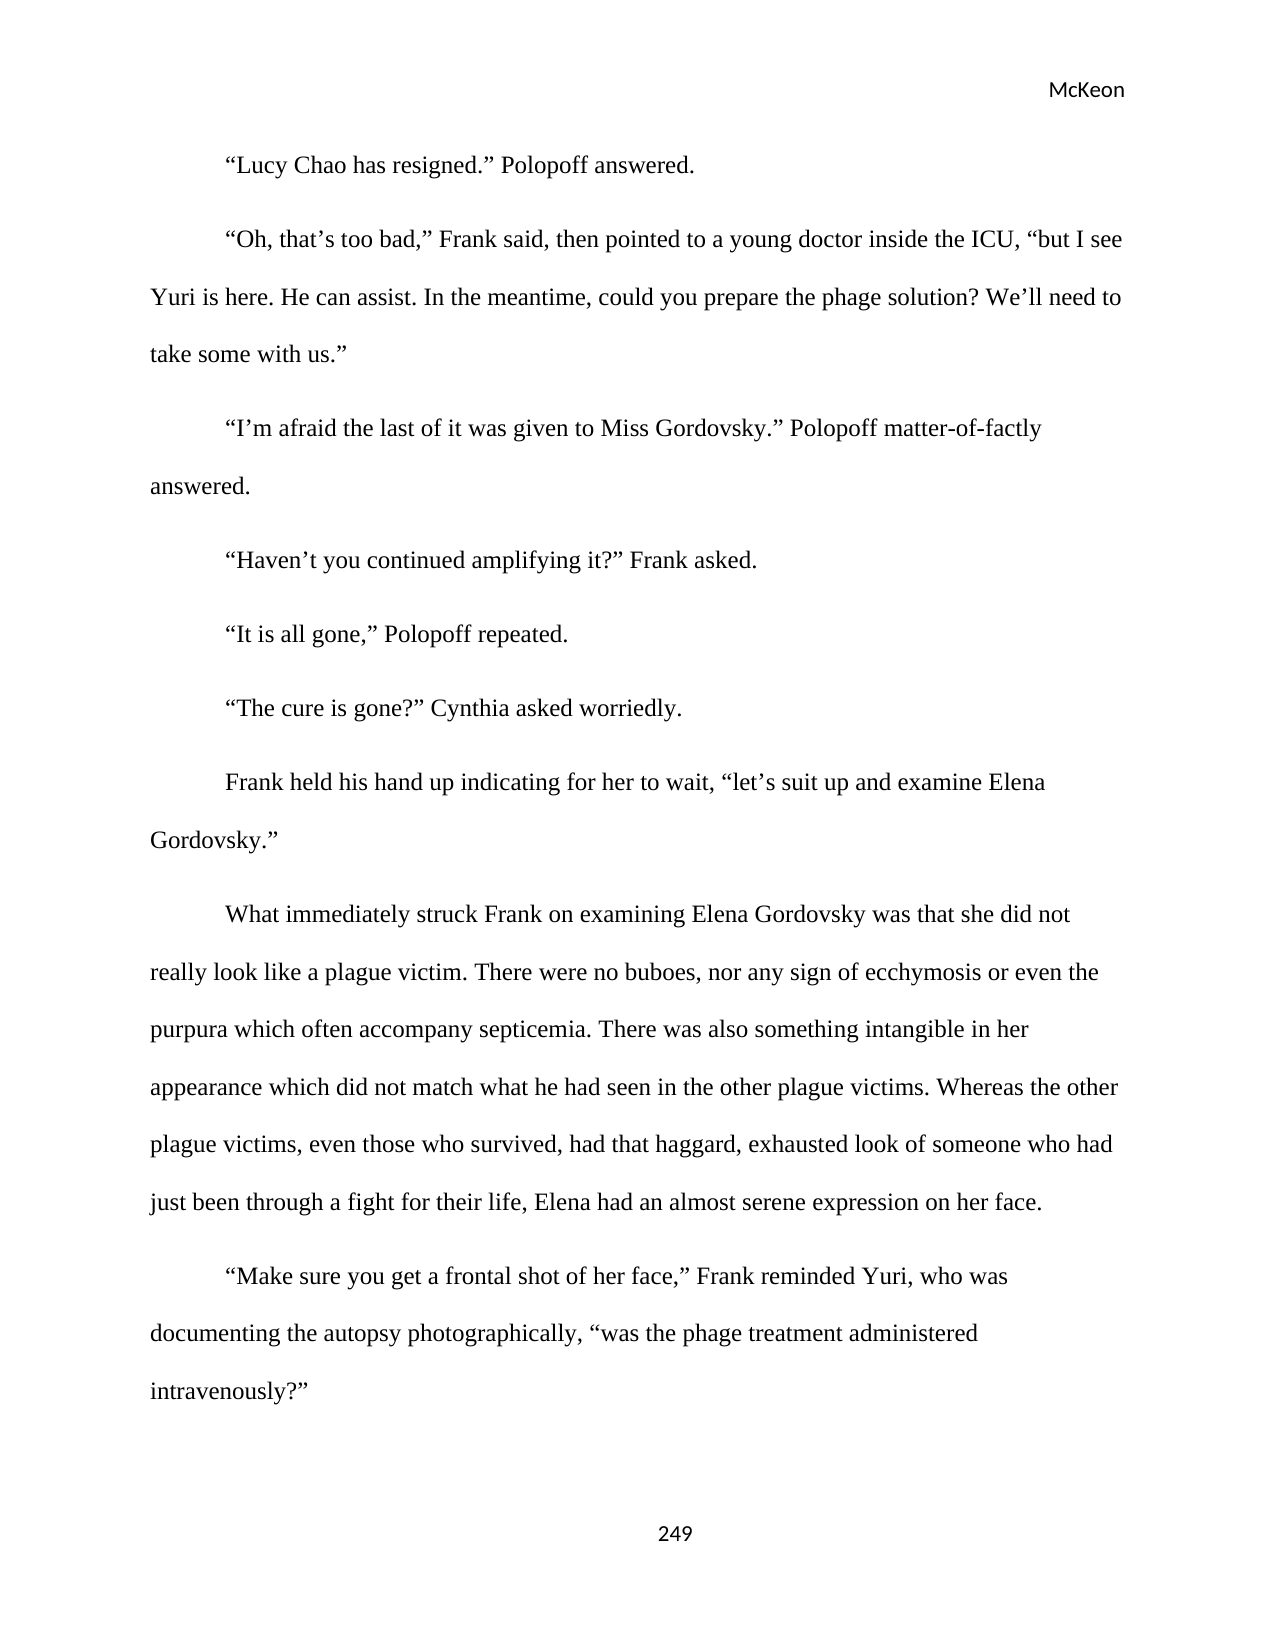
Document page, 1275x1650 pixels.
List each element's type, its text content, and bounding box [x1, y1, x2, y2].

text “The cure is gone?” Cynthia asked worriedly. [150, 693, 1125, 722]
text Frank held his hand up indicating for her to wait, “let’s suit up and examine Elena Gordovsky.” [150, 767, 1125, 854]
text “Haven’t you continued amplifying it?” Frank asked. [150, 545, 1125, 574]
text “I’m afraid the last of it was given to Miss Gordovsky.” Polopoff matter-of-factly answered. [150, 413, 1125, 499]
text “Oh, that’s too bad,” Frank said, then pointed to a young doctor inside the ICU, “but I see Yuri is here. He can assist. In the meantime, could you prepare the phage solution? We’ll need to take some with us.” [150, 224, 1125, 368]
text “Lucy Chao has resigned.” Polopoff answered. [150, 150, 1125, 179]
text “It is all gone,” Polopoff repeated. [150, 619, 1125, 648]
text “Make sure you get a frontal shot of her face,” Frank reminded Yuri, who was documenting the autopsy photographically, “was the phage treatment administered intravenously?” [150, 1261, 1125, 1404]
text What immediately struck Frank on examining Elena Gordovsky was that she did not really look like a plague victim. There were no buboes, nor any sign of ecchymosis or even the purpura which often accompany septicemia. There was also something intangible in her appearance which did not match what he had seen in the other plague victims. Whereas the other plague victims, even those who survived, had that haggard, exhausted look of someone who had just been through a fight for their life, Elena had an almost serene expression on her face. [150, 899, 1125, 1215]
